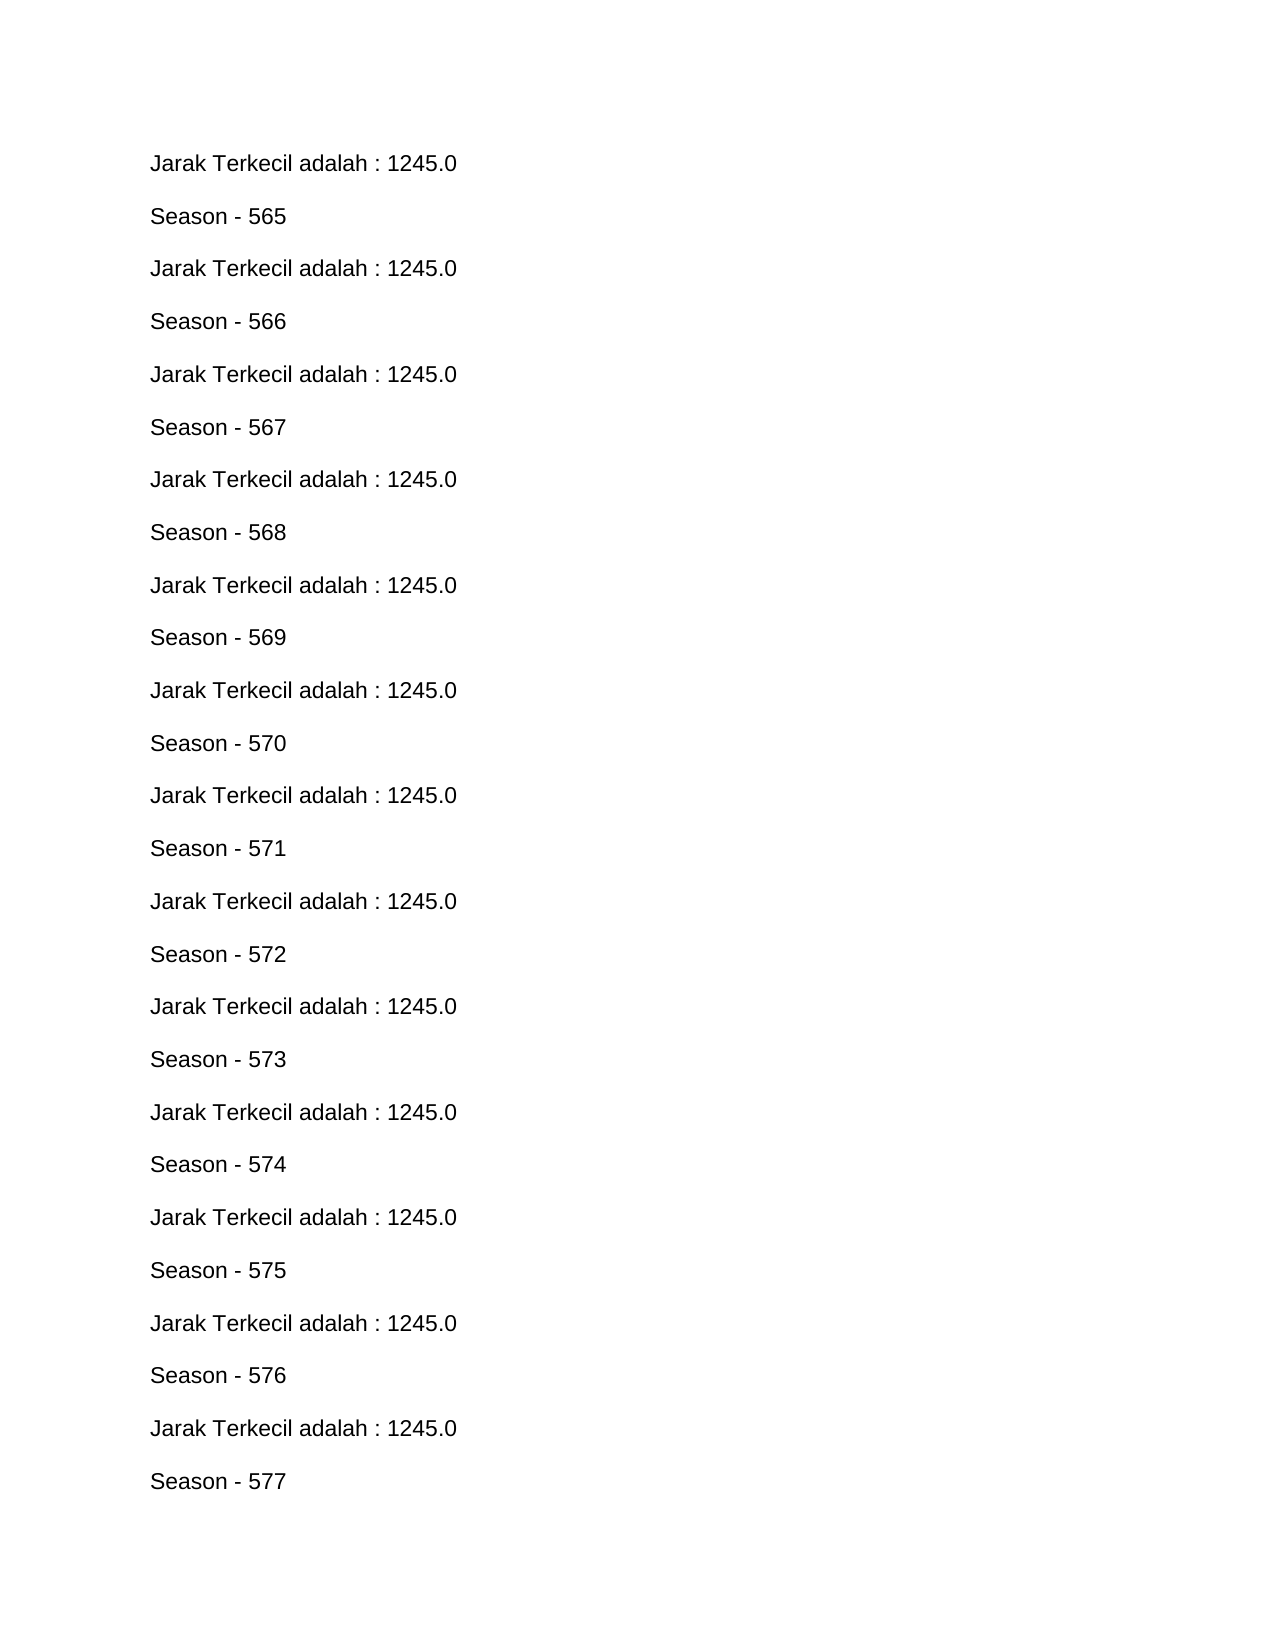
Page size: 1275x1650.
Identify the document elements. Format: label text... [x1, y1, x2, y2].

text Jarak Terkecil adalah : 1245.0 [150, 1309, 1125, 1336]
text Season - 573 [150, 1046, 1125, 1072]
text Jarak Terkecil adalah : 1245.0 [150, 1099, 1125, 1125]
text Season - 565 [150, 203, 1125, 229]
text Season - 567 [150, 413, 1125, 440]
text Season - 571 [150, 835, 1125, 862]
text Season - 576 [150, 1362, 1125, 1389]
text Jarak Terkecil adalah : 1245.0 [150, 466, 1125, 493]
text Jarak Terkecil adalah : 1245.0 [150, 993, 1125, 1020]
text Jarak Terkecil adalah : 1245.0 [150, 361, 1125, 387]
text Season - 569 [150, 624, 1125, 651]
text Season - 568 [150, 519, 1125, 545]
text Season - 572 [150, 941, 1125, 967]
text Jarak Terkecil adalah : 1245.0 [150, 888, 1125, 914]
text Jarak Terkecil adalah : 1245.0 [150, 1415, 1125, 1441]
text Jarak Terkecil adalah : 1245.0 [150, 782, 1125, 809]
text Jarak Terkecil adalah : 1245.0 [150, 150, 1125, 176]
text Season - 577 [150, 1468, 1125, 1494]
text Season - 575 [150, 1257, 1125, 1283]
text Season - 570 [150, 730, 1125, 756]
text Season - 574 [150, 1151, 1125, 1178]
text Jarak Terkecil adalah : 1245.0 [150, 255, 1125, 282]
text Jarak Terkecil adalah : 1245.0 [150, 572, 1125, 598]
text Jarak Terkecil adalah : 1245.0 [150, 677, 1125, 703]
text Jarak Terkecil adalah : 1245.0 [150, 1204, 1125, 1231]
text Season - 566 [150, 308, 1125, 334]
